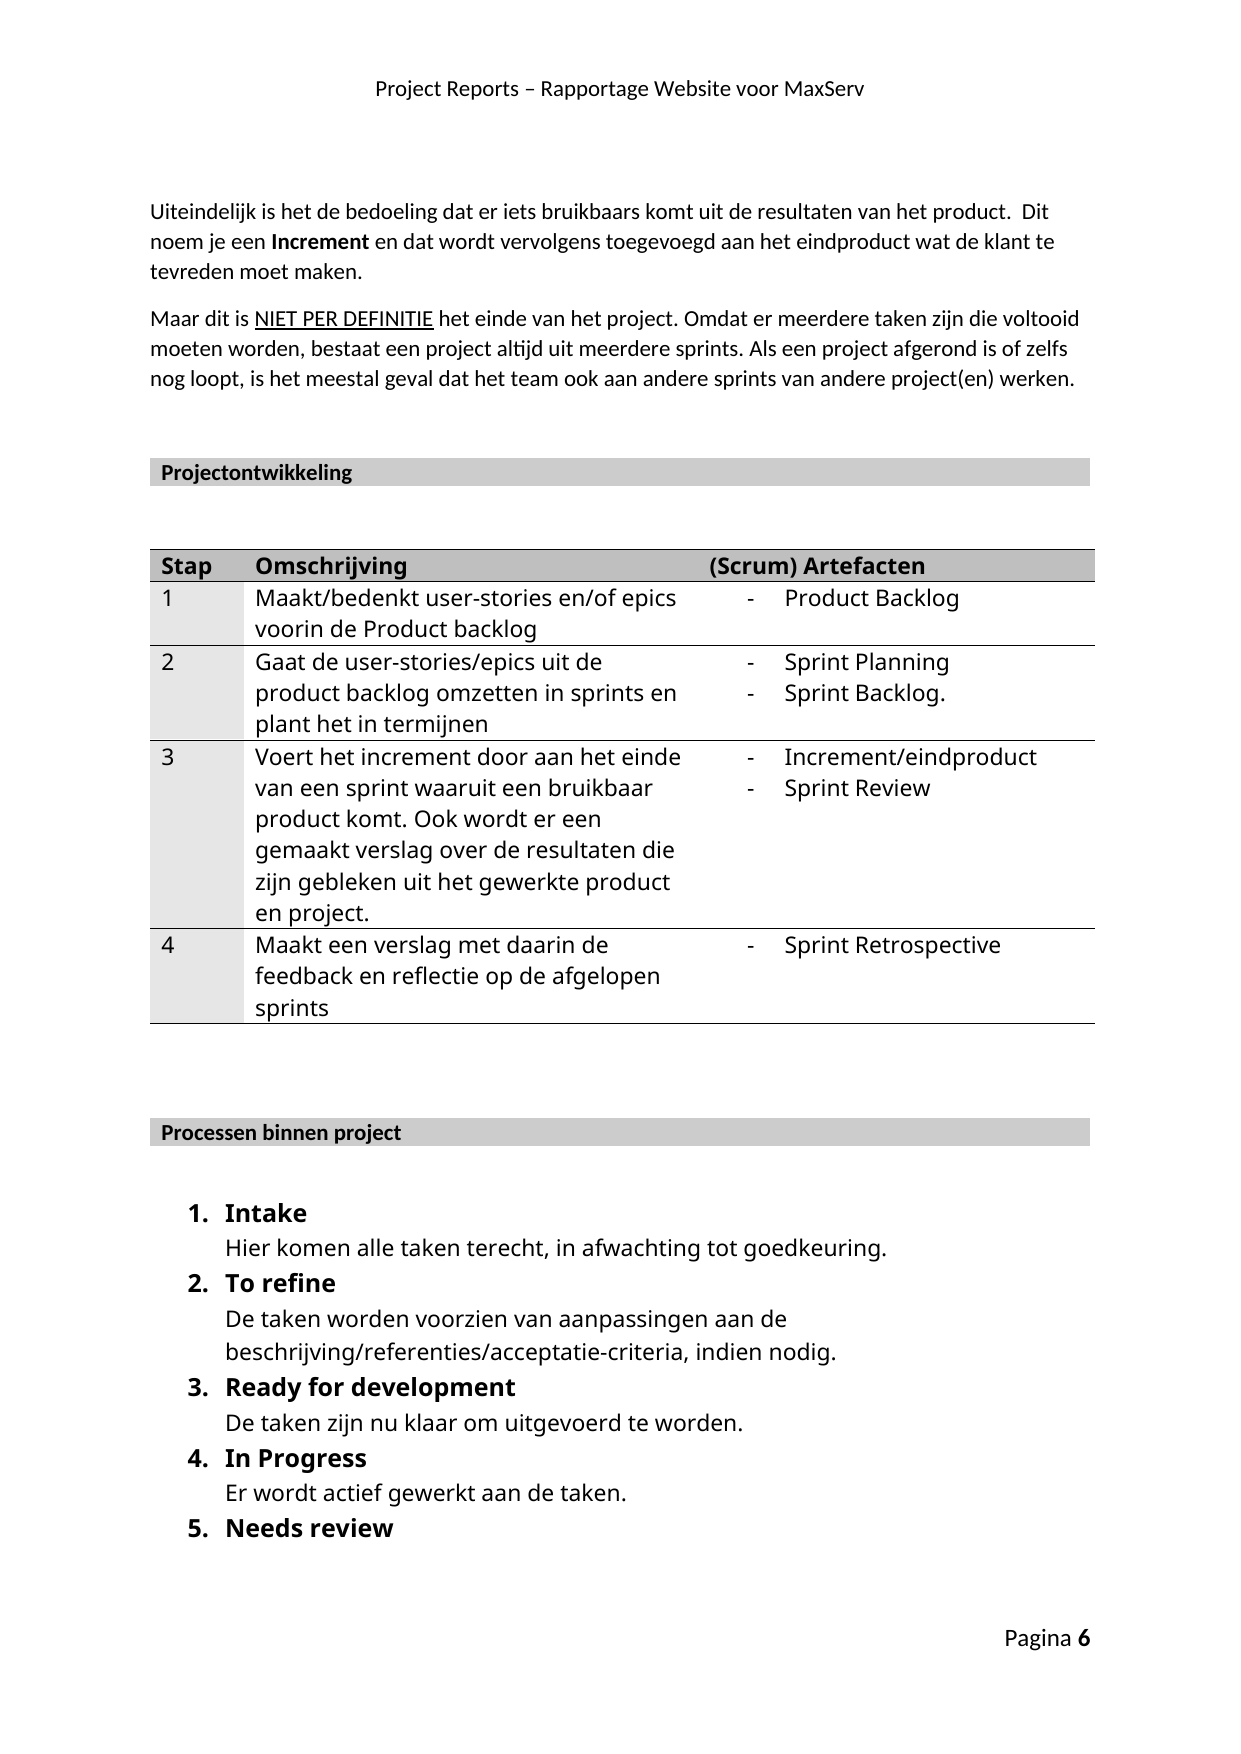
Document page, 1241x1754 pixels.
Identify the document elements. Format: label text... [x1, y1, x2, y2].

table_cell Sprint Planning Sprint Backlog. [698, 646, 1095, 739]
table_cell Maakt een verslag met daarin de feedback en reflectie op de afgelopen sprints [244, 929, 698, 1023]
list Needs review [187, 1511, 1090, 1545]
table_cell 2 [150, 646, 244, 739]
list Hier komen alle taken terecht, in afwachting tot goedkeuring. [225, 1232, 1090, 1263]
list Intake [187, 1195, 1090, 1229]
table_cell Maakt/bedenkt user-stories en/of epics voorin de Product backlog [244, 582, 698, 645]
list De taken worden voorzien van aanpassingen aan de beschrijving/referenties/acceptatie-criteria, indien nodig. [225, 1302, 1090, 1367]
table_cell Product Backlog [698, 582, 1095, 645]
table_cell Increment/eindproduct Sprint Review [698, 741, 1095, 928]
table_header Stap [150, 550, 244, 581]
table_header Projectontwikkeling [150, 458, 1090, 486]
list To refine [187, 1266, 1090, 1300]
list In Progress [187, 1441, 1090, 1474]
text Maar dit is NIET PER DEFINITIE het einde van het project. Omdat er meerdere taken zijn die voltooid moeten worden, bestaat een project altijd uit meerdere sprints. Als een project afgerond is of zelfs nog loopt, is het meestal geval dat het team ook aan andere sprints van andere project(en) werken. [150, 304, 1090, 393]
list Ready for development [187, 1370, 1090, 1404]
table_header Processen binnen project [150, 1118, 1090, 1146]
table_cell Voert het increment door aan het einde van een sprint waaruit een bruikbaar product komt. Ook wordt er een gemaakt verslag over de resultaten die zijn gebleken uit het gewerkte product en project. [244, 741, 698, 928]
table_cell 3 [150, 741, 244, 928]
table_cell Gaat de user-stories/epics uit de product backlog omzetten in sprints en plant het in termijnen [244, 646, 698, 739]
text Uiteindelijk is het de bedoeling dat er iets bruikbaars komt uit de resultaten van het product. Dit noem je een Increment en dat wordt vervolgens toegevoegd aan het eindproduct wat de klant te tevreden moet maken. [150, 197, 1090, 285]
table_header (Scrum) Artefacten [698, 550, 1095, 581]
list De taken zijn nu klaar om uitgevoerd te worden. [225, 1407, 1090, 1438]
table_cell Sprint Retrospective [698, 929, 1095, 1023]
table_header Omschrijving [244, 550, 698, 581]
list Er wordt actief gewerkt aan de taken. [225, 1477, 1090, 1508]
table_cell 1 [150, 582, 244, 645]
table_cell 4 [150, 929, 244, 1023]
